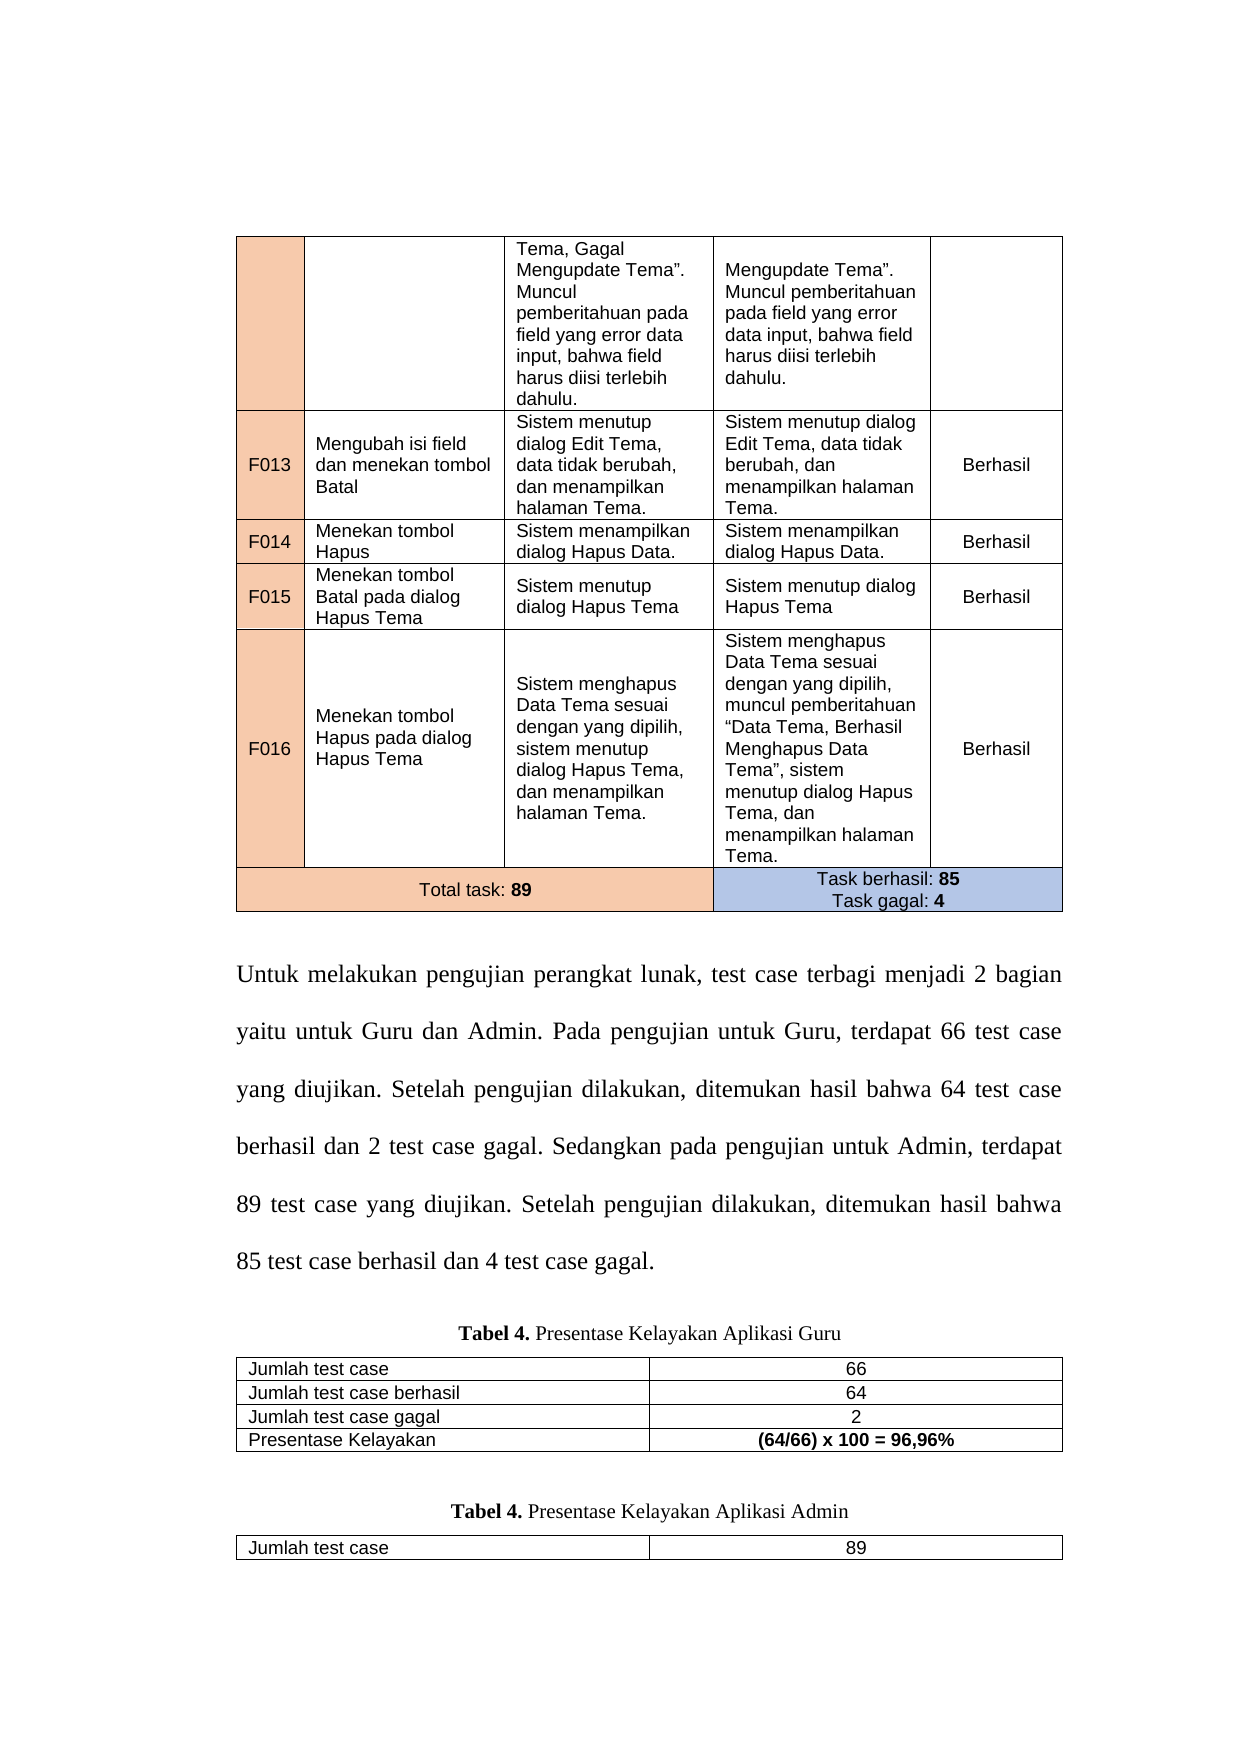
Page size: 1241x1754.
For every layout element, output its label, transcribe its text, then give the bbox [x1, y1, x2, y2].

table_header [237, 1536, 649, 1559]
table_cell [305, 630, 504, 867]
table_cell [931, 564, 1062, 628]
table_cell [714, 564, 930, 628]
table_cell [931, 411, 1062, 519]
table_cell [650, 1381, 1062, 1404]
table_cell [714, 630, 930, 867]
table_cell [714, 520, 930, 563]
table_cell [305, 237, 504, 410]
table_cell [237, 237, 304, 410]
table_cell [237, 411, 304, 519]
text Tabel 4. Presentase Kelayakan Aplikasi Admin [236, 1499, 1063, 1523]
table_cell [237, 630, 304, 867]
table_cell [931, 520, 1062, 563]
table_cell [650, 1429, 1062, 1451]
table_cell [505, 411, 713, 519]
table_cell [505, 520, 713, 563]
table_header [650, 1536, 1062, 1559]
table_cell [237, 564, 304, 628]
text Tabel 4. Presentase Kelayakan Aplikasi Guru [236, 1321, 1063, 1344]
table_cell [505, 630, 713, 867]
text Untuk melakukan pengujian perangkat lunak, test case terbagi menjadi 2 bagian yaitu untuk Guru dan Admin. Pada pengujian untuk Guru, terdapat 66 test case yang diujikan. Setelah pengujian dilakukan, ditemukan hasil bahwa 64 test case berhasil dan 2 test case gagal. Sedangkan pada pengujian untuk Admin, terdapat 89 test case yang diujikan. Setelah pengujian dilakukan, ditemukan hasil bahwa 85 test case berhasil dan 4 test case gagal. [236, 959, 1063, 1275]
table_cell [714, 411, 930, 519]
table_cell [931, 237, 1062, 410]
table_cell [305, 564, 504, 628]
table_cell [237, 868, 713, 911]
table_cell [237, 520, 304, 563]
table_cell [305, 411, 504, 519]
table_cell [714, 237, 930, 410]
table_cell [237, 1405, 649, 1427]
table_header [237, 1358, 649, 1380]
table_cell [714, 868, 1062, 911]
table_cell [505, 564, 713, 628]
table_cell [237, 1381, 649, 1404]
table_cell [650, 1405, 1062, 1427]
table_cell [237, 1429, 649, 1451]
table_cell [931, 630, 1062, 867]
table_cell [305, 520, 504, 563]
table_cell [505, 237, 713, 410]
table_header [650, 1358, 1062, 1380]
